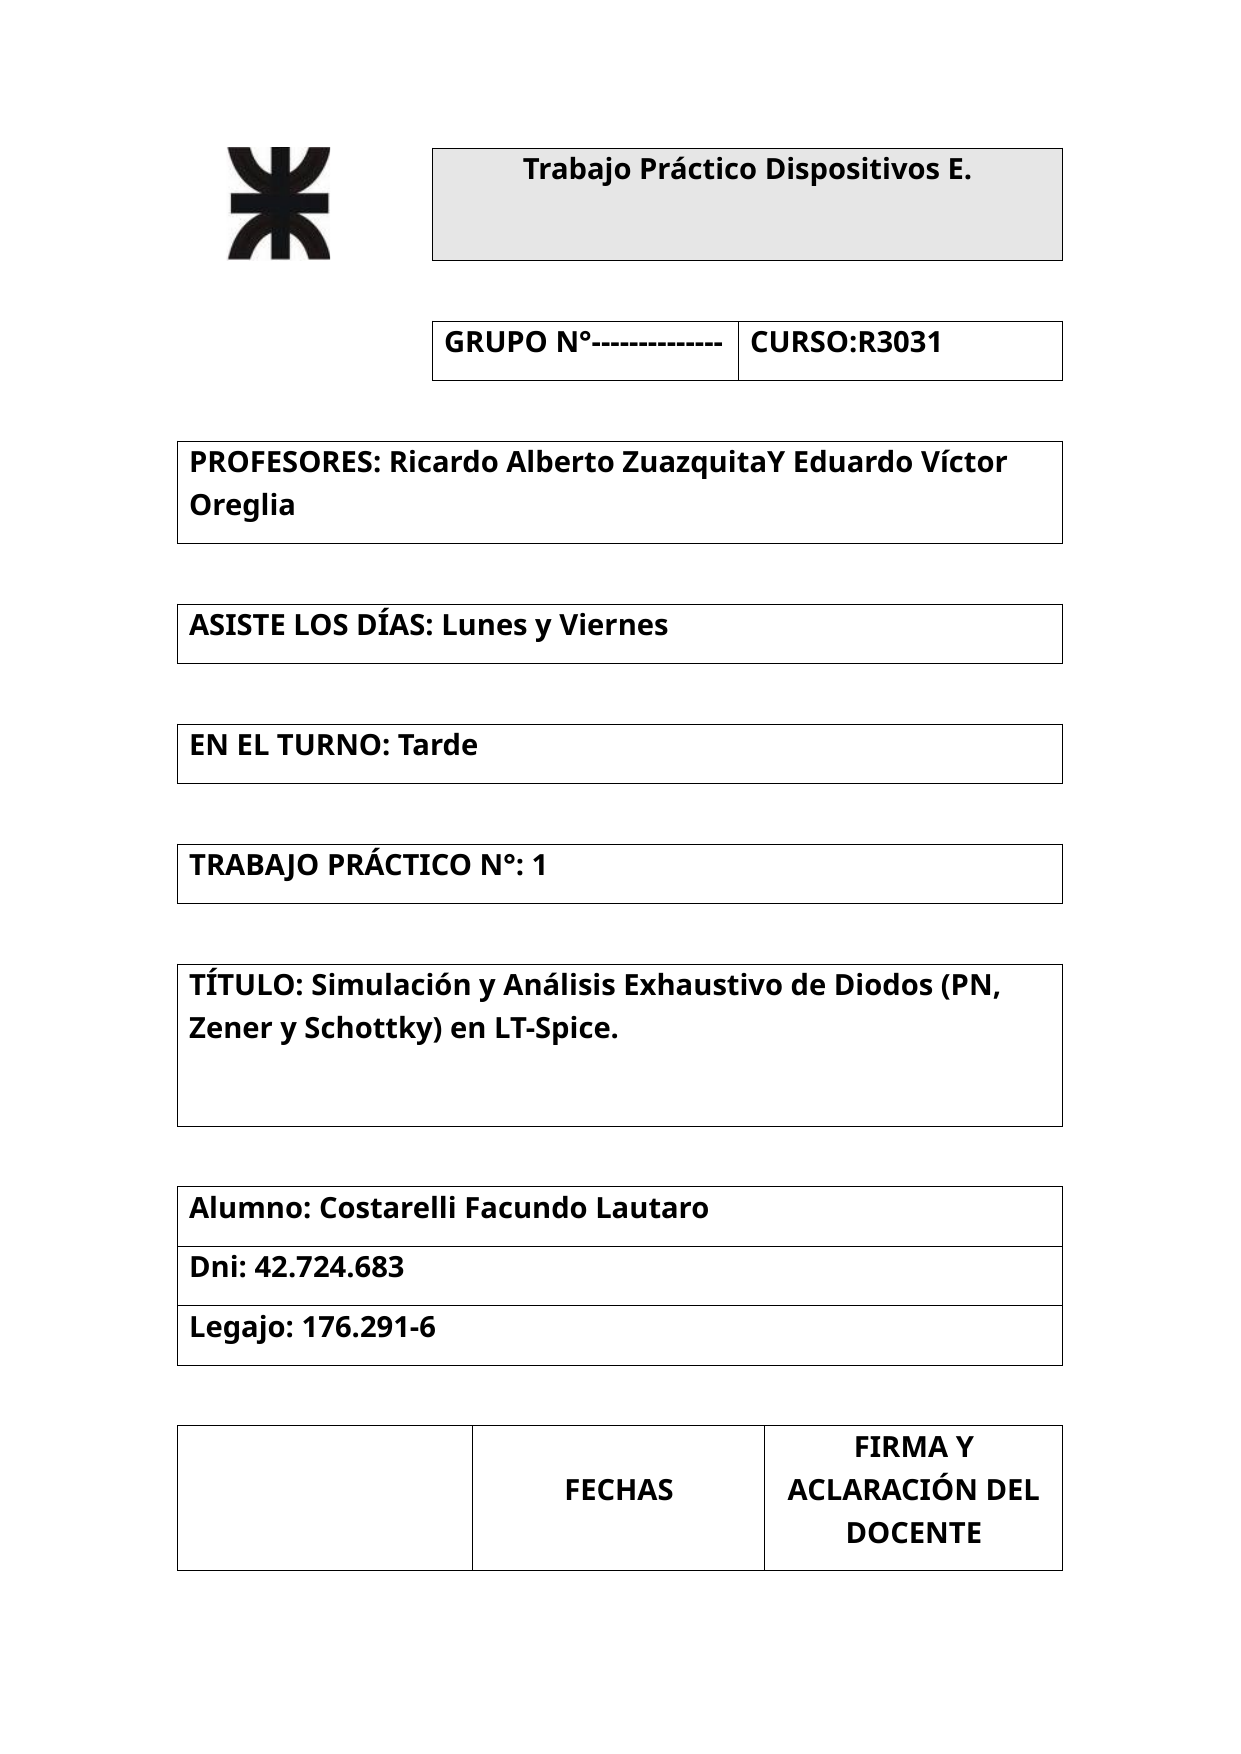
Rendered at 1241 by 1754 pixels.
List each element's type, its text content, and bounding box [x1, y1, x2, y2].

table_header Trabajo Práctico Dispositivos E. [433, 149, 1062, 260]
table_header TÍTULO: Simulación y Análisis Exhaustivo de Diodos (PN, Zener y Schottky) en LT-Spice. [178, 965, 1062, 1126]
table_header FIRMA Y ACLARACIÓN DEL DOCENTE [765, 1426, 1062, 1570]
table_header CURSO:R3031 [739, 322, 1062, 380]
table_header PROFESORES: Ricardo Alberto ZuazquitaY Eduardo Víctor Oreglia [178, 442, 1062, 543]
table_header Alumno: Costarelli Facundo Lautaro [178, 1187, 1062, 1246]
table_header [178, 1426, 472, 1570]
table_header ASISTE LOS DÍAS: Lunes y Viernes [178, 605, 1062, 663]
table_header TRABAJO PRÁCTICO N°: 1 [178, 845, 1062, 903]
table_cell Legajo: 176.291-6 [178, 1306, 1062, 1365]
table_cell Dni: 42.724.683 [178, 1247, 1062, 1305]
table_header FECHAS [473, 1426, 764, 1570]
picture [226, 147, 331, 261]
table_header EN EL TURNO: Tarde [178, 725, 1062, 783]
table_header GRUPO N°-------------- [433, 322, 738, 380]
